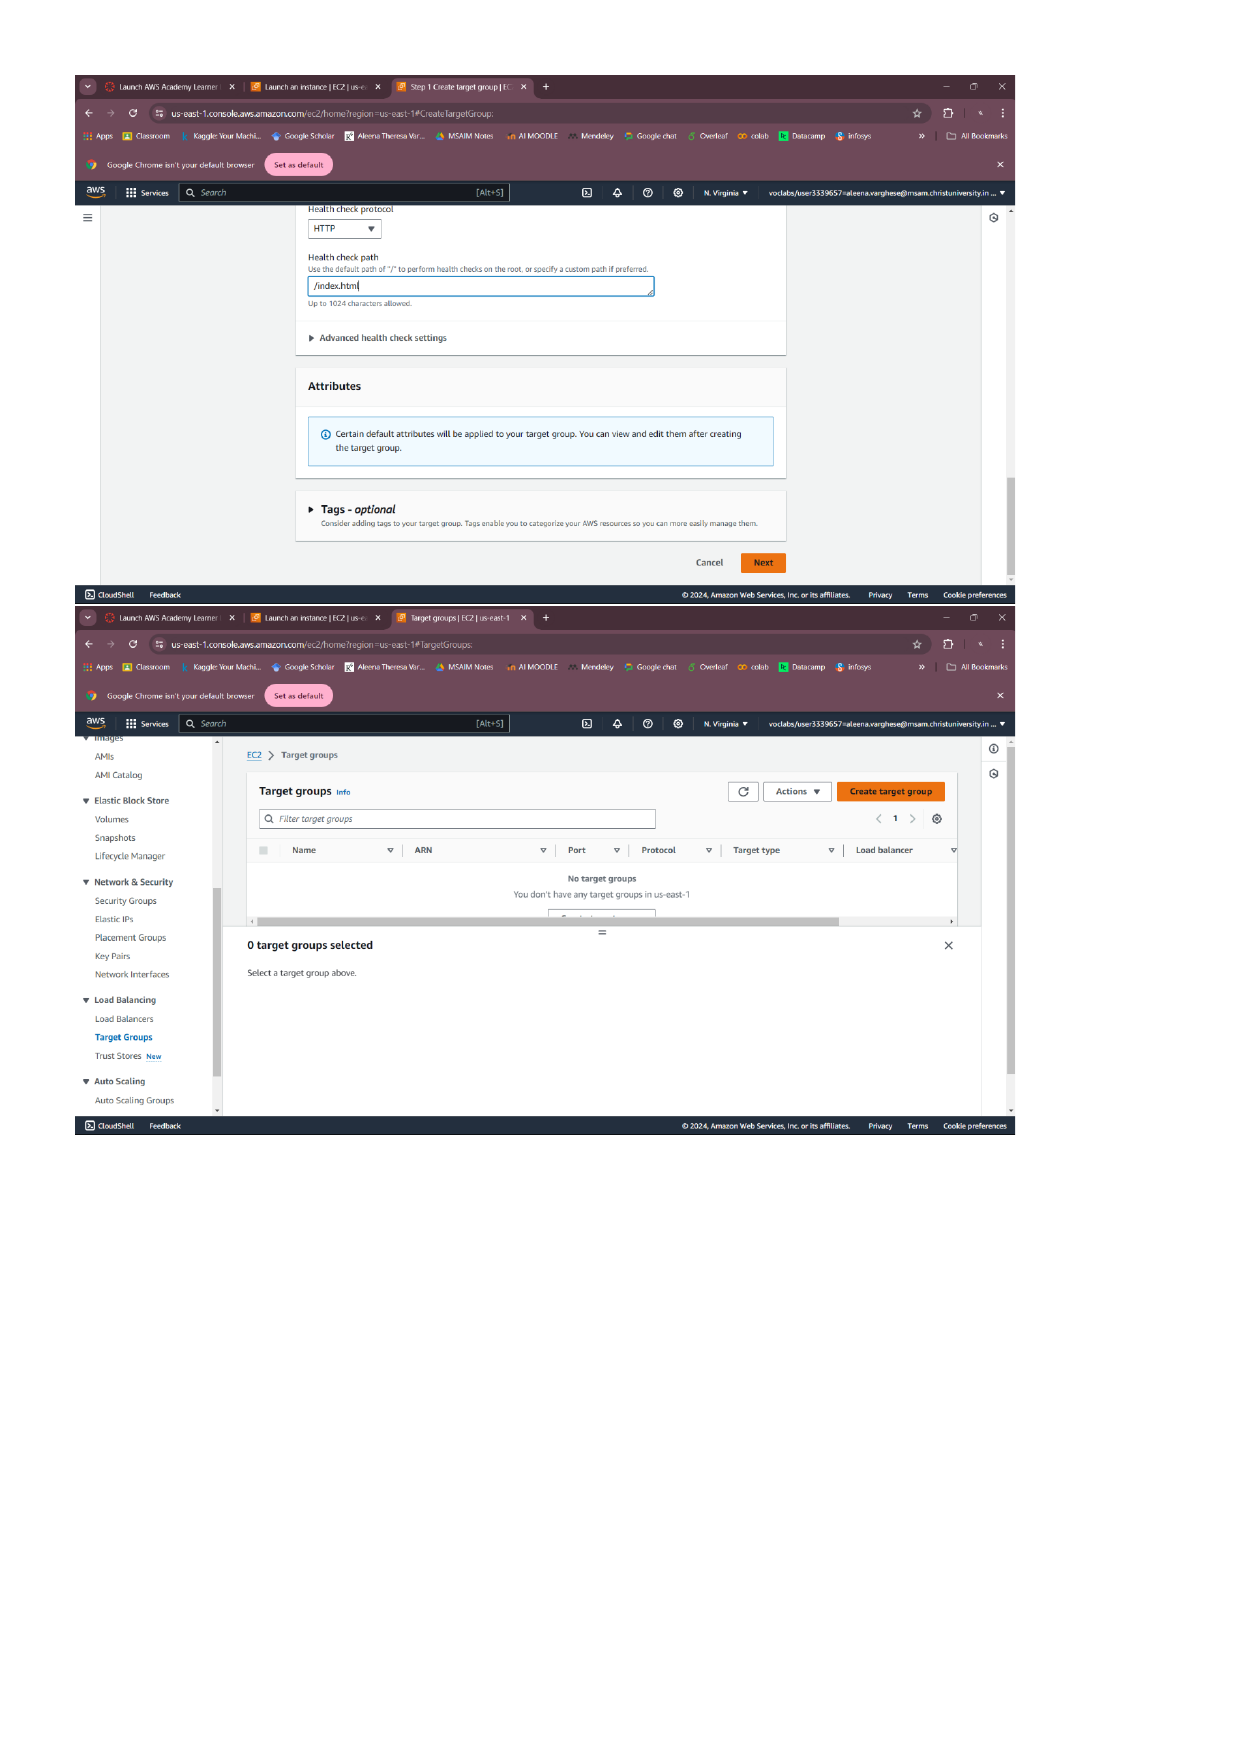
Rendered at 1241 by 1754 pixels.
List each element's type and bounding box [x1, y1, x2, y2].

picture [75, 606, 1016, 1135]
picture [75, 75, 1016, 604]
